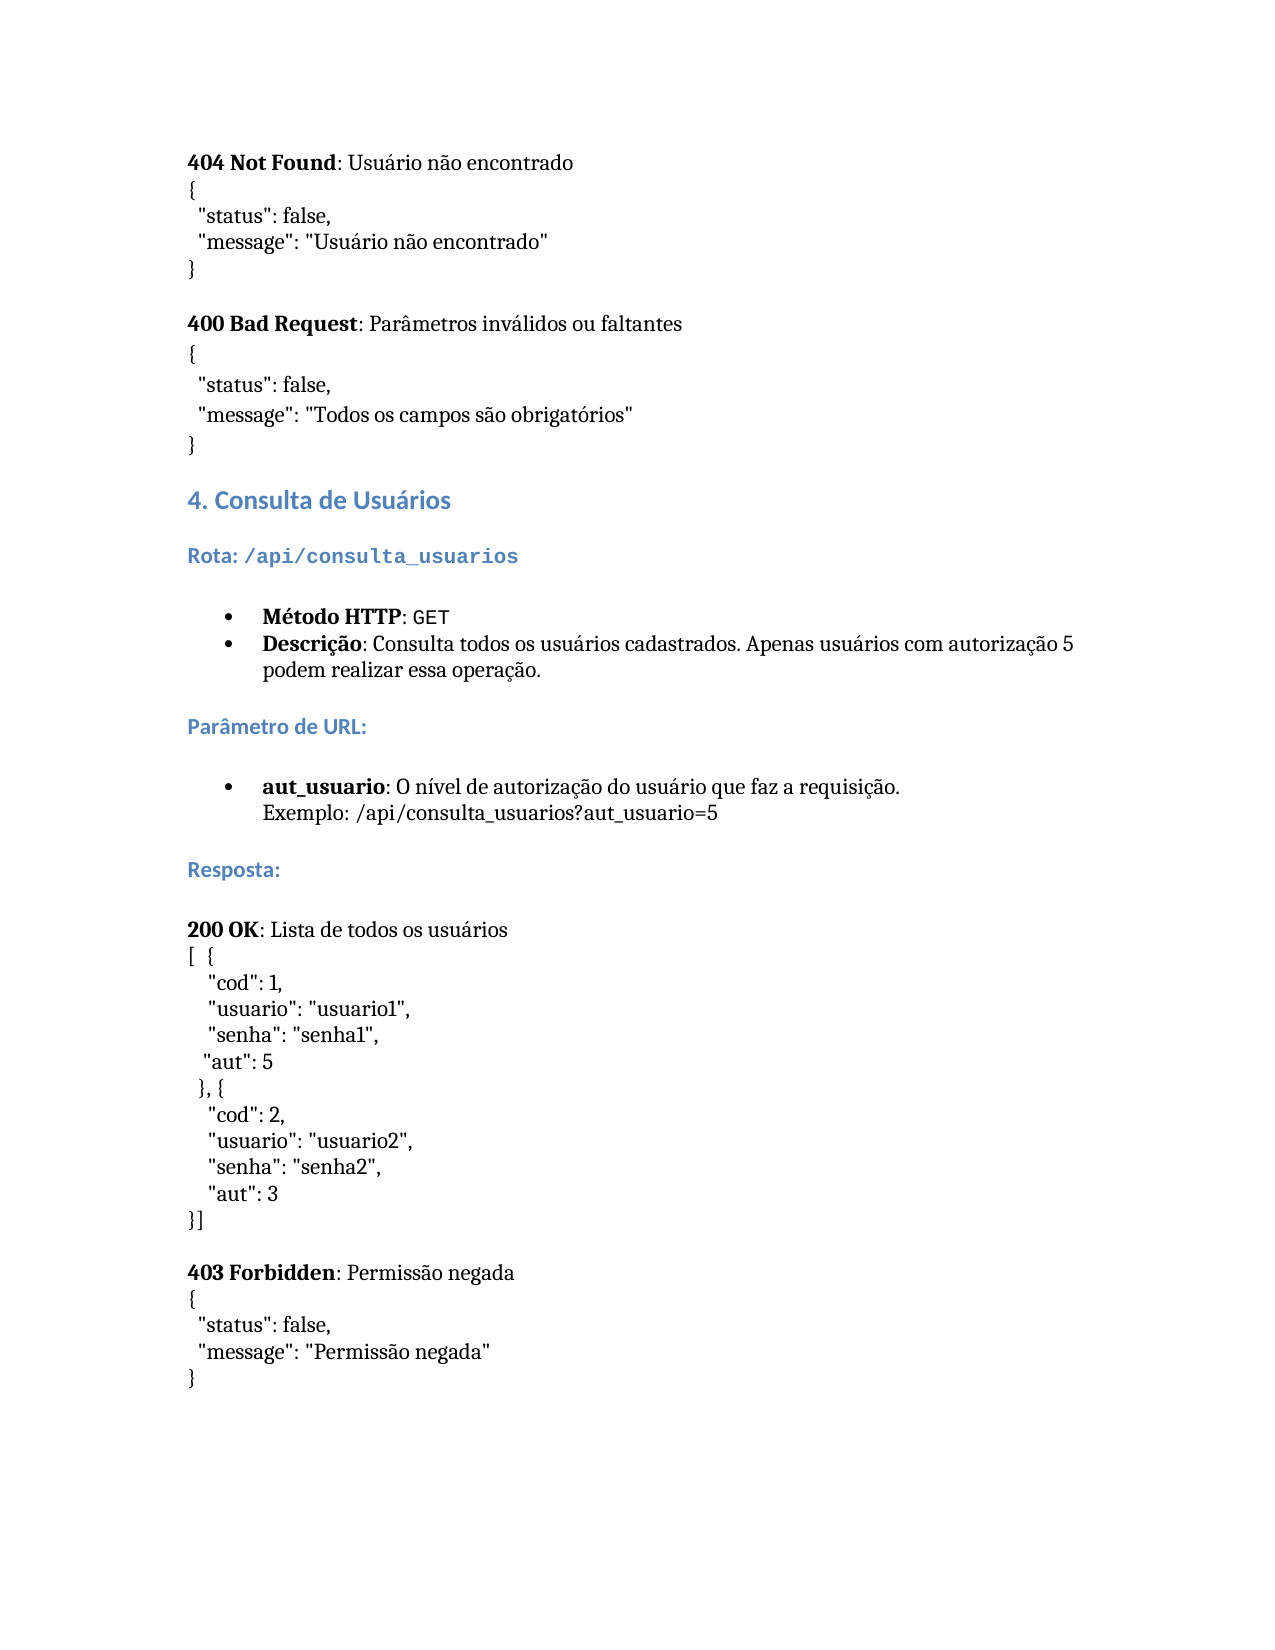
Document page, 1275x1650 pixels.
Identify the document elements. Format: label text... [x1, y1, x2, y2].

subtitle Parâmetro de URL: [187, 712, 1087, 740]
text 200 OK: Lista de todos os usuários [ { "cod": 1, "usuario": "usuario1", "senha": "senha1", "aut": 5 }, { "cod": 2, "usuario": "usuario2", "senha": "senha2", "aut": 3 }] 403 Forbidden: Permissão negada { "status": false, "message": "Permissão negada" } [187, 917, 1087, 1391]
subtitle 4. Consulta de Usuários [187, 483, 1087, 516]
list Descrição: Consulta todos os usuários cadastrados. Apenas usuários com autorização 5 podem realizar essa operação. [225, 630, 1087, 683]
text 400 Bad Request: Parâmetros inválidos ou faltantes { "status": false, "message": "Todos os campos são obrigatórios" } [187, 311, 1087, 458]
subtitle Resposta: [187, 856, 1087, 883]
text 404 Not Found: Usuário não encontrado { "status": false, "message": "Usuário não encontrado" } [187, 150, 1087, 282]
list aut_usuario: O nível de autorização do usuário que faz a requisição. Exemplo: /api/consulta_usuarios?aut_usuario=5 [225, 774, 1087, 826]
subtitle Rota: /api/consulta_usuarios [187, 542, 1087, 570]
list Método HTTP: GET [225, 603, 1087, 630]
